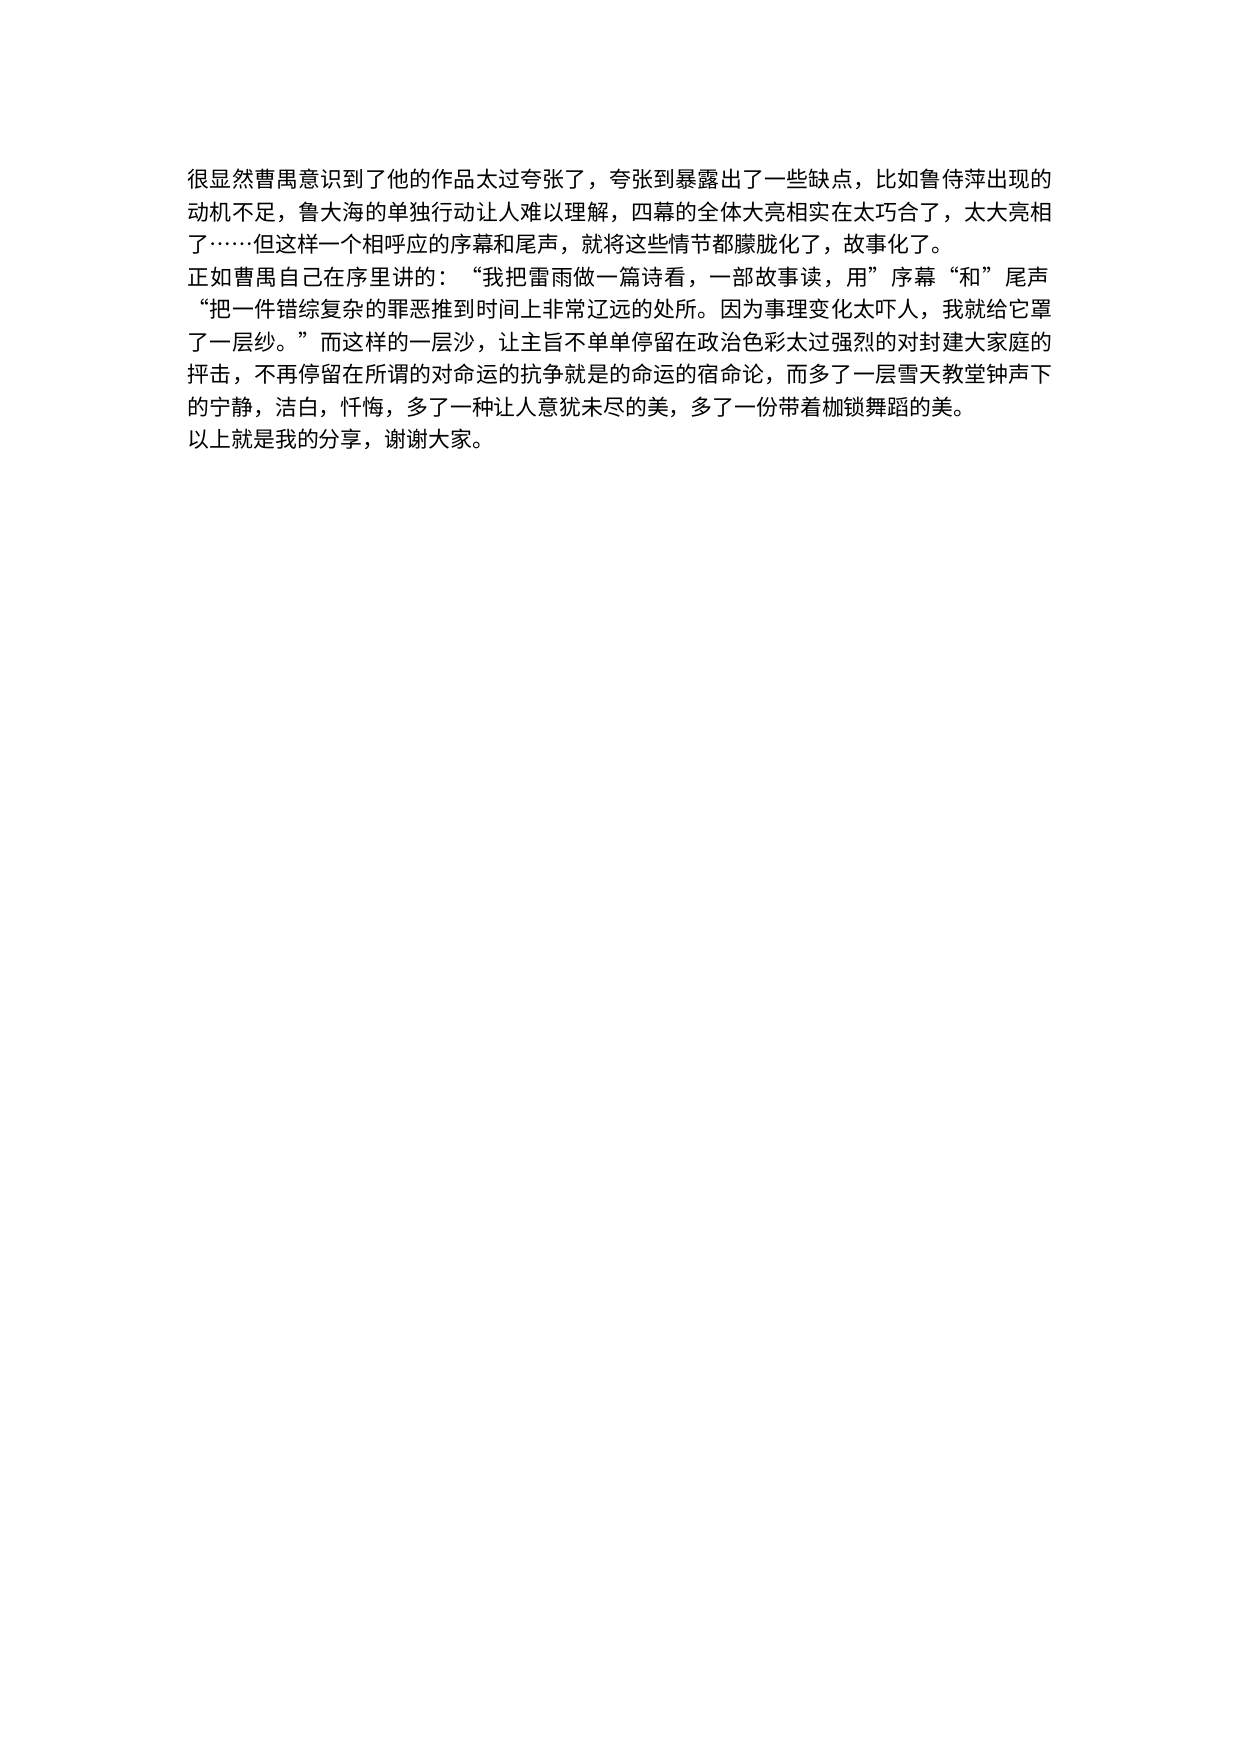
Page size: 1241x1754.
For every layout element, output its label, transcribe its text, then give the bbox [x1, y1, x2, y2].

text 很显然曹禺意识到了他的作品太过夸张了，夸张到暴露出了一些缺点，比如鲁侍萍出现的动机不足，鲁大海的单独行动让人难以理解，四幕的全体大亮相实在太巧合了，太大亮相了……但这样一个相呼应的序幕和尾声，就将这些情节都朦胧化了，故事化了。 [187, 162, 1053, 259]
text 正如曹禺自己在序里讲的：“我把雷雨做一篇诗看，一部故事读，用”序幕“和”尾声“把一件错综复杂的罪恶推到时间上非常辽远的处所。因为事理变化太吓人，我就给它罩了一层纱。”而这样的一层沙，让主旨不单单停留在政治色彩太过强烈的对封建大家庭的抨击，不再停留在所谓的对命运的抗争就是的命运的宿命论，而多了一层雪天教堂钟声下的宁静，洁白，忏悔，多了一种让人意犹未尽的美，多了一份带着枷锁舞蹈的美。 [187, 259, 1053, 422]
text 以上就是我的分享，谢谢大家。 [187, 422, 1053, 454]
